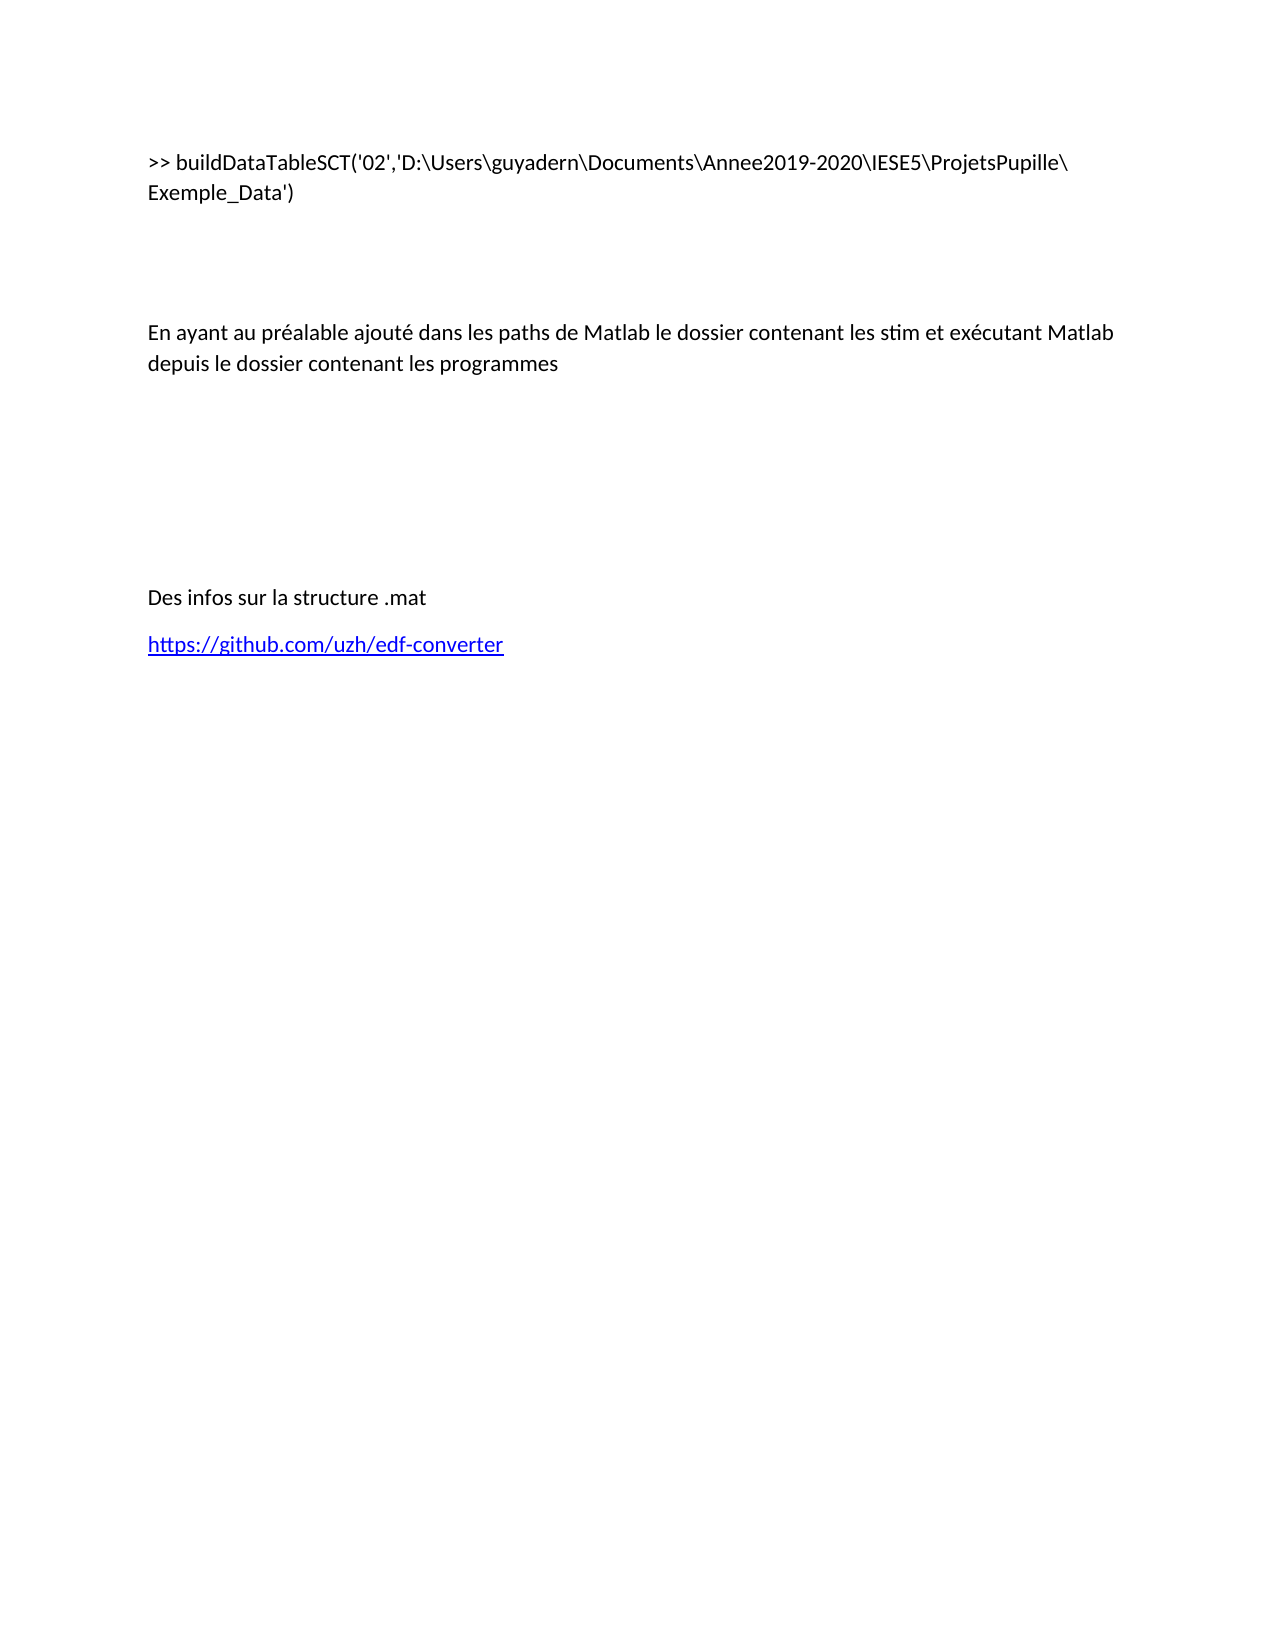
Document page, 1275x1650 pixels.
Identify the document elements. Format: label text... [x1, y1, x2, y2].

text Des infos sur la structure .mat [148, 583, 1127, 611]
text >> buildDataTableSCT('02','D:\Users\guyadern\Documents\Annee2019-2020\IESE5\ProjetsPupille\Exemple_Data') [148, 148, 1127, 206]
text https://github.com/uzh/edf-converter [148, 630, 1127, 658]
text En ayant au préalable ajouté dans les paths de Matlab le dossier contenant les stim et exécutant Matlab depuis le dossier contenant les programmes [148, 318, 1127, 377]
